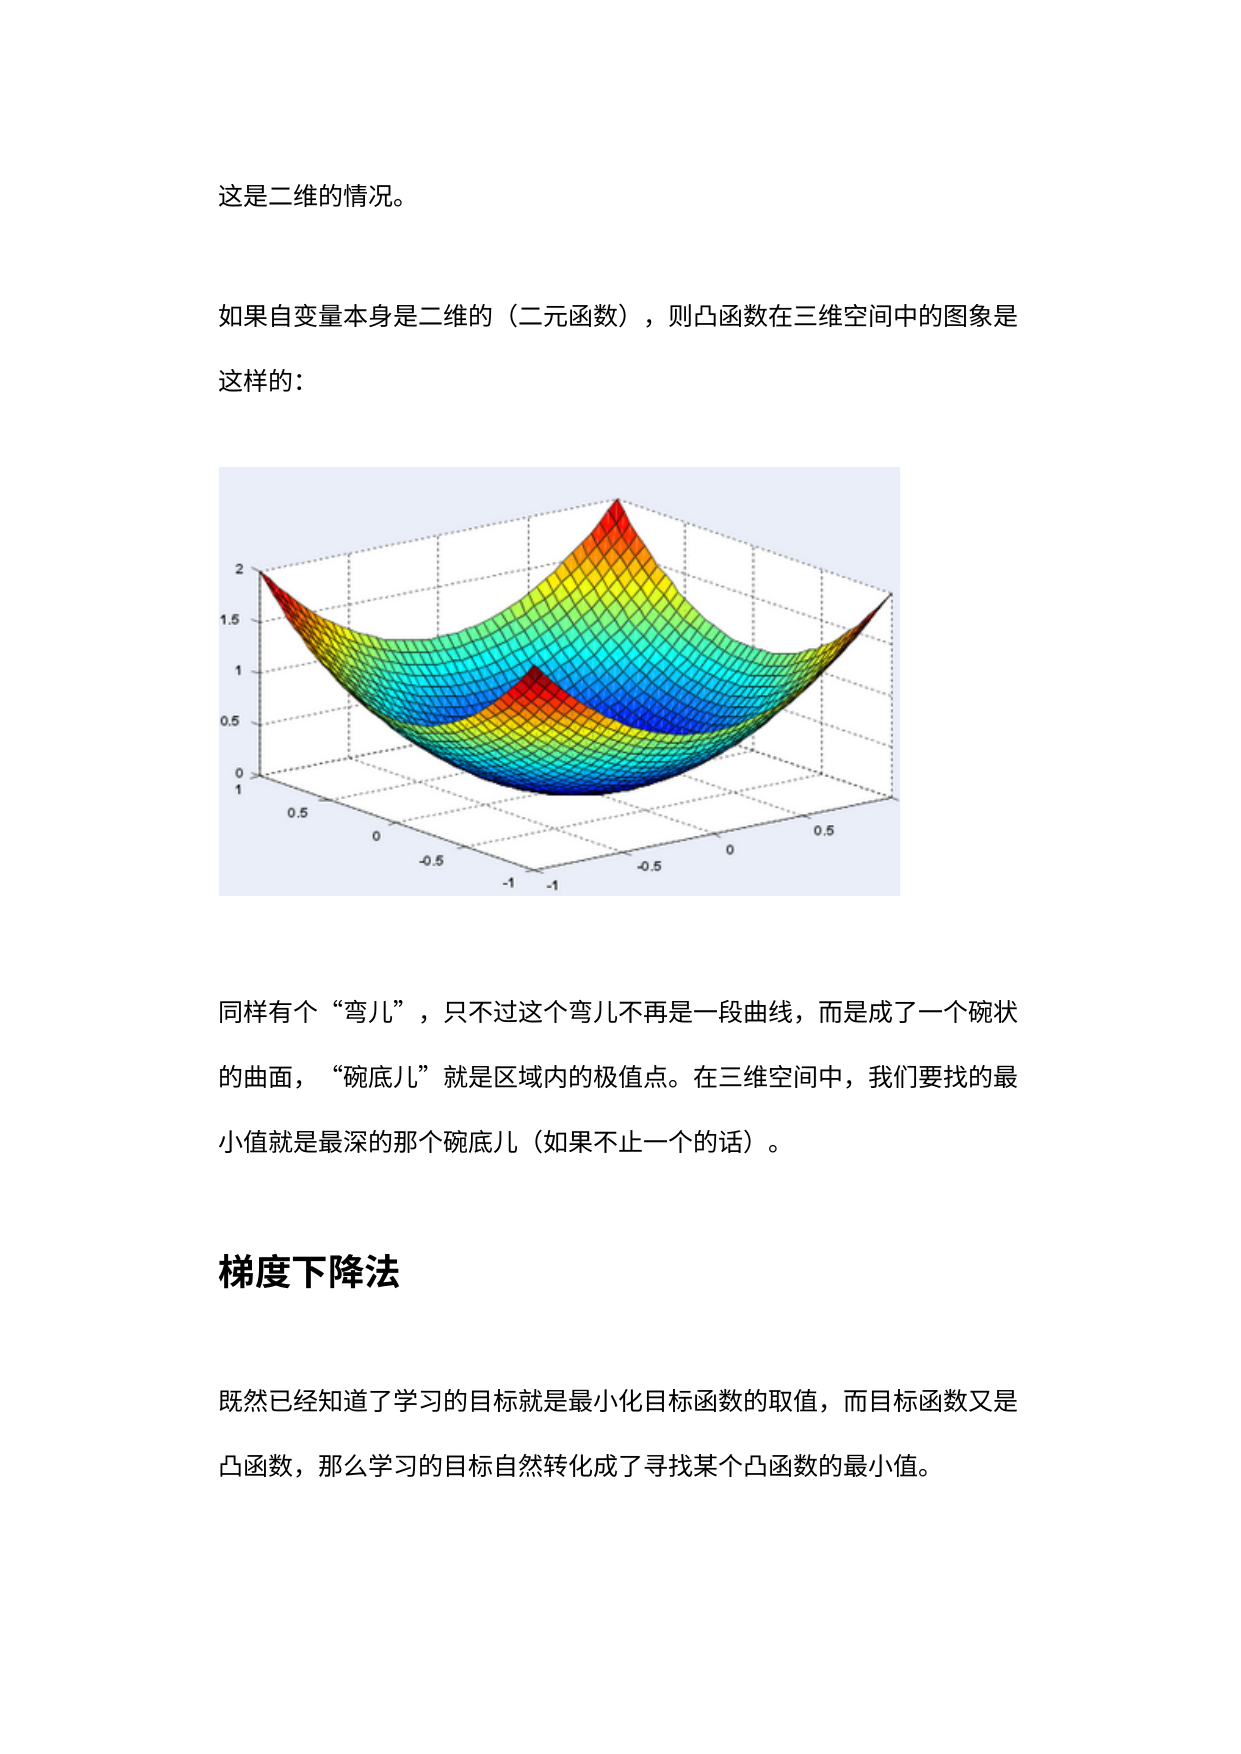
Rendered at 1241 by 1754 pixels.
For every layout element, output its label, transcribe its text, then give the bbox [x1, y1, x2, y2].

picture [218, 467, 901, 896]
text 如果自变量本身是二维的（二元函数），则凸函数在三维空间中的图象是这样的： [219, 282, 1021, 412]
text 同样有个“弯儿”，只不过这个弯儿不再是一段曲线，而是成了一个碗状的曲面，“碗底儿”就是区域内的极值点。在三维空间中，我们要找的最小值就是最深的那个碗底儿（如果不止一个的话）。 [219, 978, 1021, 1173]
text 既然已经知道了学习的目标就是最小化目标函数的取值，而目标函数又是凸函数，那么学习的目标自然转化成了寻找某个凸函数的最小值。 [219, 1367, 1021, 1497]
subtitle 梯度下降法 [219, 1237, 1021, 1302]
text 这是二维的情况。 [219, 162, 1021, 227]
